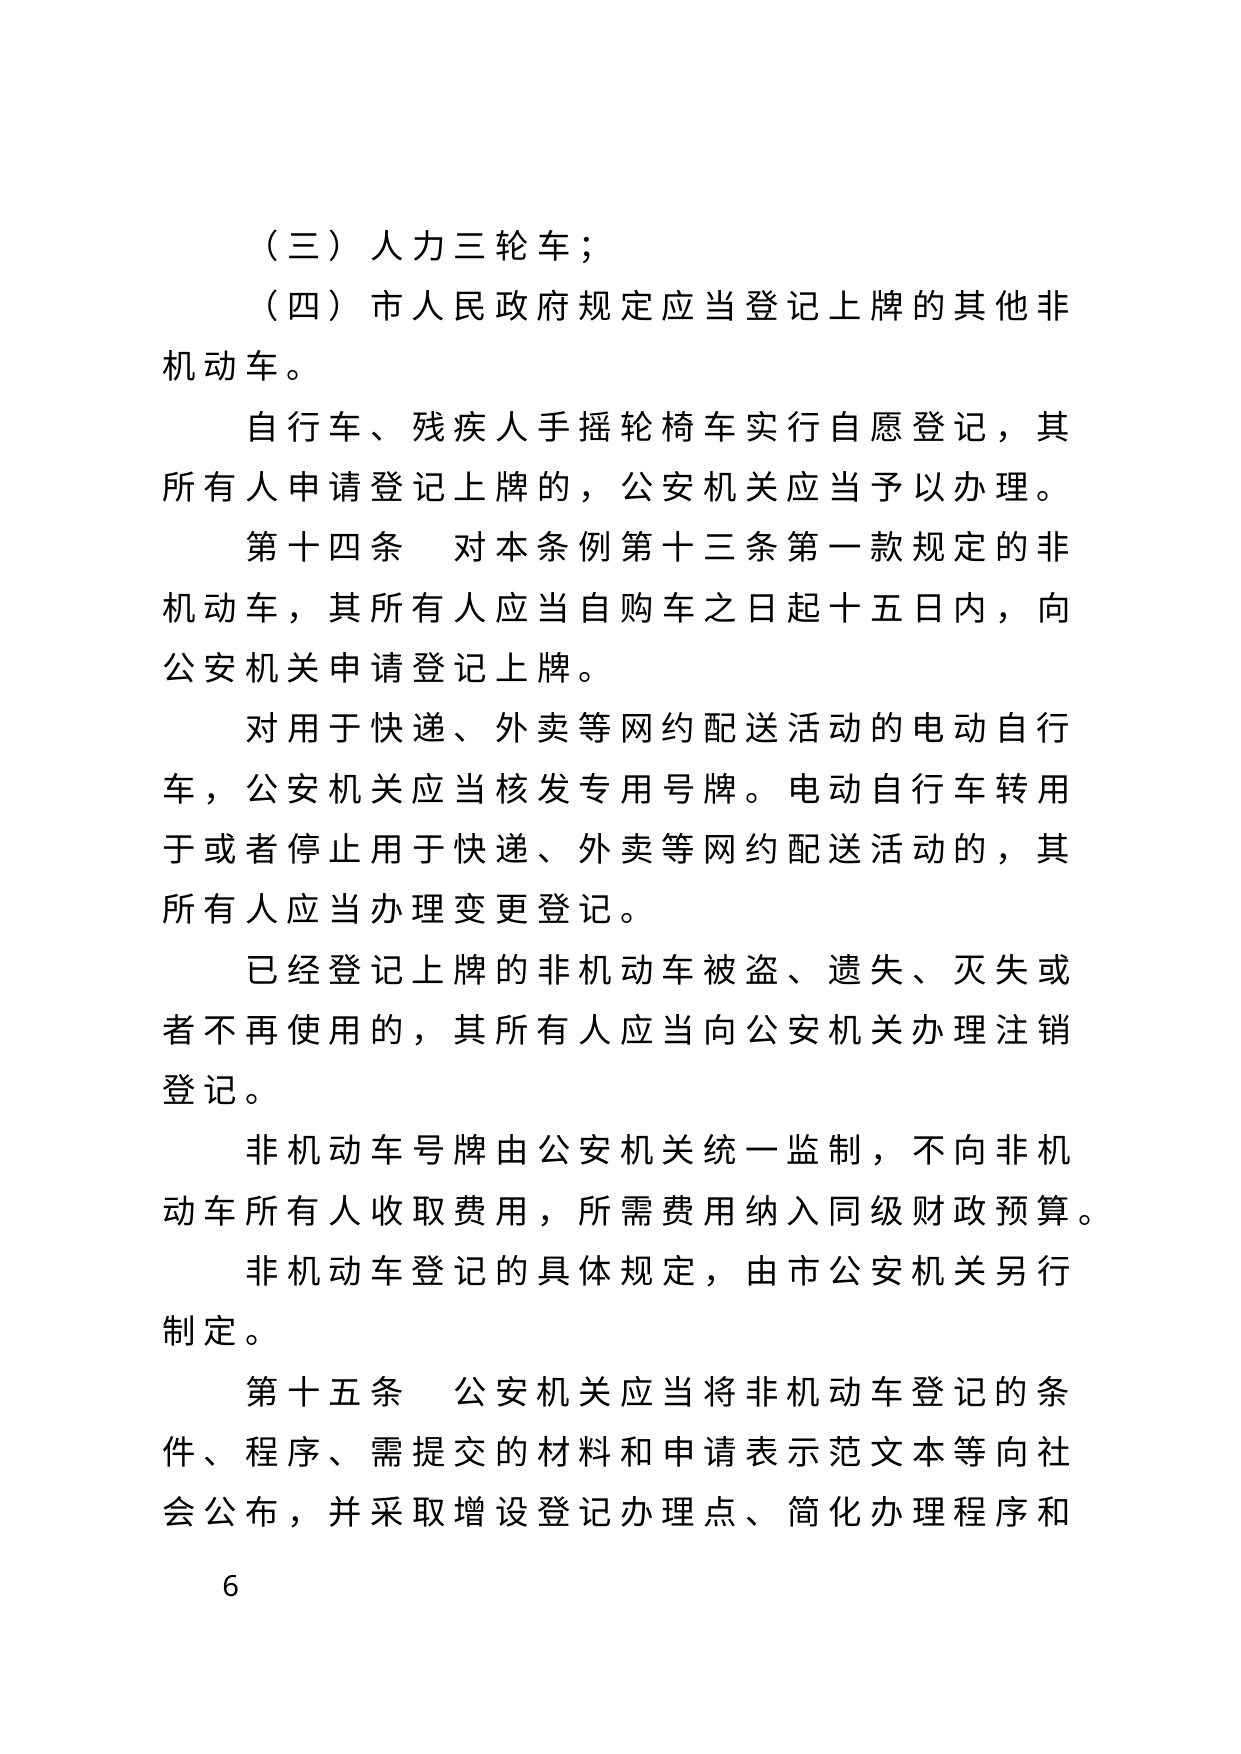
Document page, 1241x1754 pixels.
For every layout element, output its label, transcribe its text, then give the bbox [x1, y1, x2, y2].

text 自行车、残疾人手摇轮椅车实行自愿登记，其所有人申请登记上牌的，公安机关应当予以办理。 [162, 394, 1078, 515]
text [162, 1359, 1078, 1540]
text 非机动车登记的具体规定，由市公安机关另行制定。 [162, 1239, 1078, 1359]
text （四）市人民政府规定应当登记上牌的其他非机动车。 [162, 274, 1078, 394]
text 已经登记上牌的非机动车被盗、遗失、灭失或者不再使用的，其所有人应当向公安机关办理注销登记。 [162, 937, 1078, 1118]
text 第十四条 对本条例第十三条第一款规定的非机动车，其所有人应当自购车之日起十五日内，向公安机关申请登记上牌。 [162, 515, 1078, 696]
text （三）人力三轮车； [162, 213, 1078, 274]
text 对用于快递、外卖等网约配送活动的电动自行车，公安机关应当核发专用号牌。电动自行车转用于或者停止用于快递、外卖等网约配送活动的，其所有人应当办理变更登记。 [162, 696, 1078, 937]
text 非机动车号牌由公安机关统一监制，不向非机动车所有人收取费用，所需费用纳入同级财政预算。 [162, 1118, 1078, 1239]
